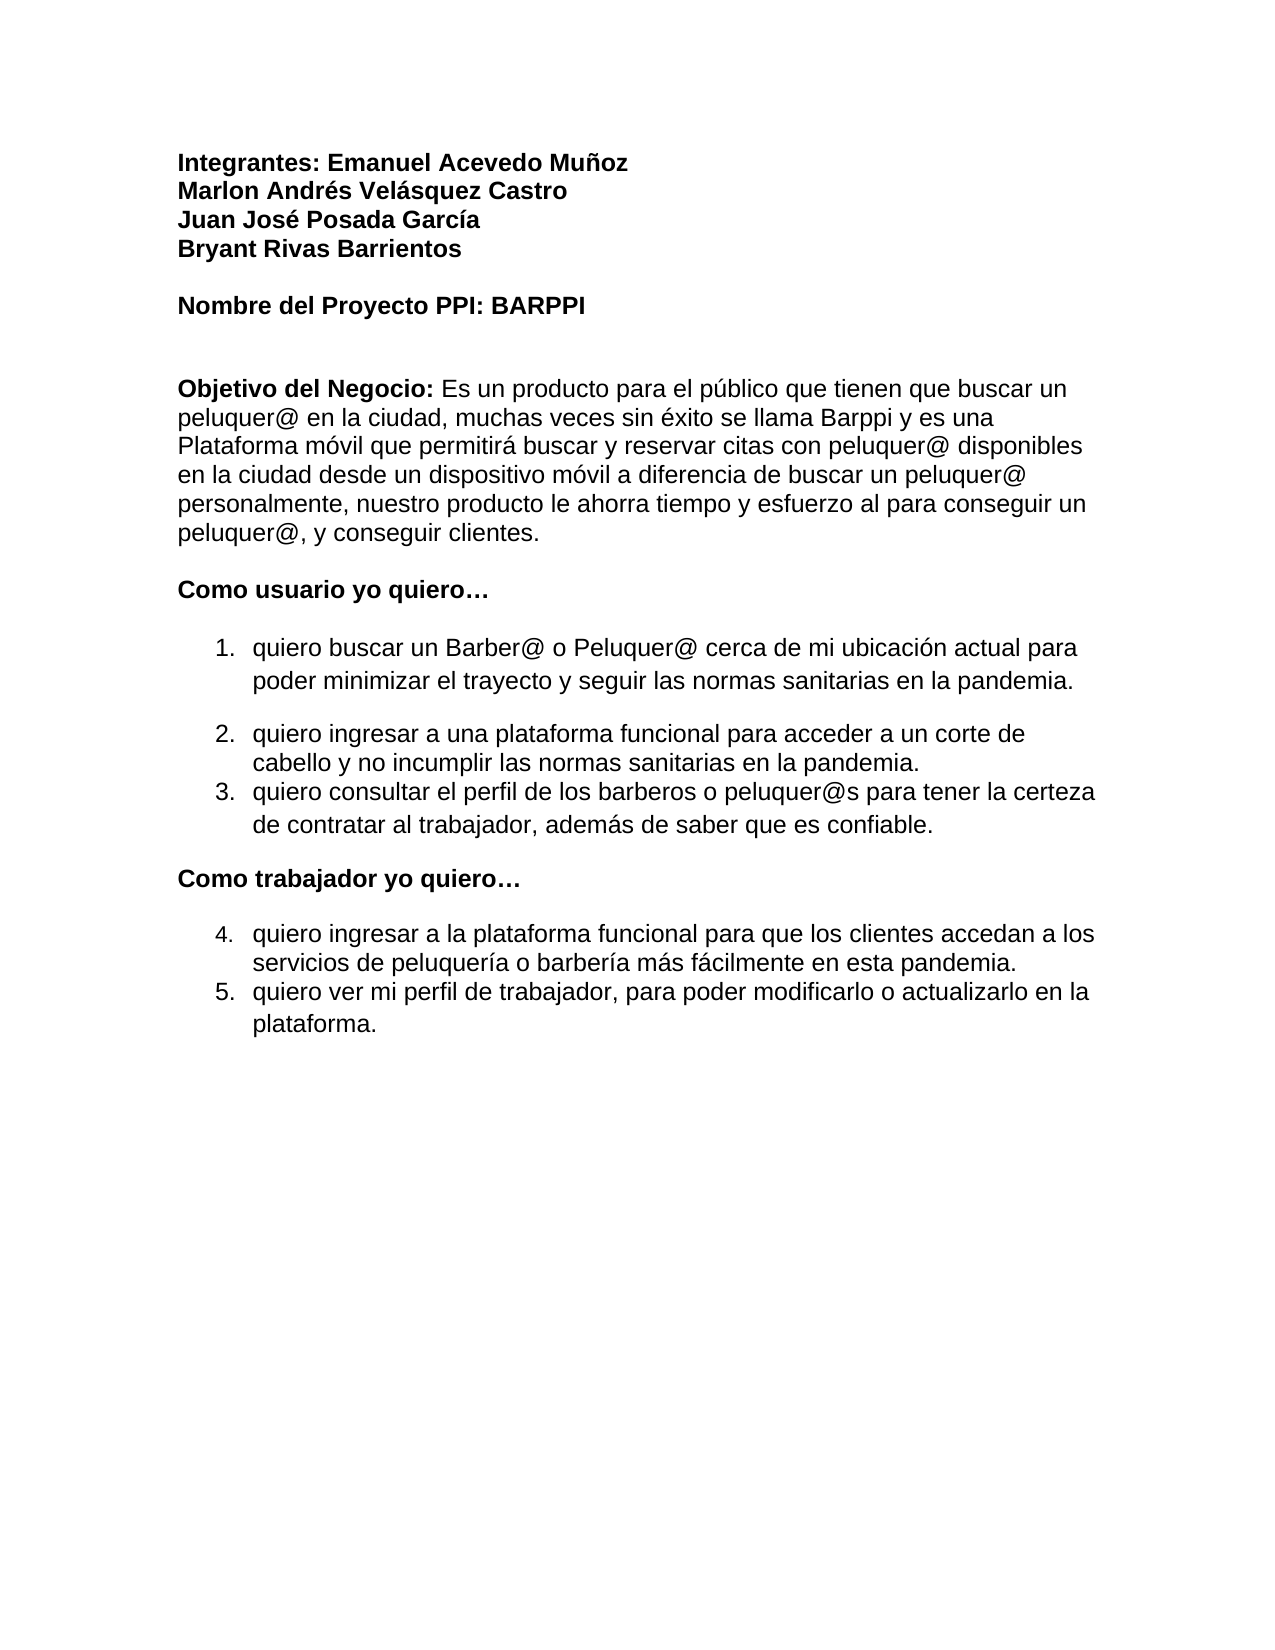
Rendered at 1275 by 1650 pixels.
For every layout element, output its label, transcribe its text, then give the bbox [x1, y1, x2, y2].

text Objetivo del Negocio: Es un producto para el público que tienen que buscar un peluquer@ en la ciudad, muchas veces sin éxito se llama Barppi y es una Plataforma móvil que permitirá buscar y reservar citas con peluquer@ disponibles en la ciudad desde un dispositivo móvil a diferencia de buscar un peluquer@ personalmente, nuestro producto le ahorra tiempo y esfuerzo al para conseguir un peluquer@, y conseguir clientes. [177, 374, 1098, 546]
list quiero consultar el perfil de los barberos o peluquer@s para tener la certeza de contratar al trabajador, además de saber que es confiable. [215, 777, 1098, 839]
text Juan José Posada García [177, 205, 1098, 234]
list quiero ingresar a una plataforma funcional para acceder a un corte de cabello y no incumplir las normas sanitarias en la pandemia. [215, 719, 1098, 777]
text Nombre del Proyecto PPI: BARPPI [177, 291, 1098, 320]
text Como trabajador yo quiero… [177, 864, 1098, 893]
text Como usuario yo quiero… [177, 575, 1098, 604]
list quiero ver mi perfil de trabajador, para poder modificarlo o actualizarlo en la plataforma. [215, 976, 1098, 1038]
text Integrantes: Emanuel Acevedo Muñoz [177, 148, 1098, 176]
text Bryant Rivas Barrientos [177, 234, 1098, 263]
text Marlon Andrés Velásquez Castro [177, 176, 1098, 205]
list quiero buscar un Barber@ o Peluquer@ cerca de mi ubicación actual para poder minimizar el trayecto y seguir las normas sanitarias en la pandemia. [215, 633, 1098, 694]
list quiero ingresar a la plataforma funcional para que los clientes accedan a los servicios de peluquería o barbería más fácilmente en esta pandemia. [215, 919, 1098, 976]
